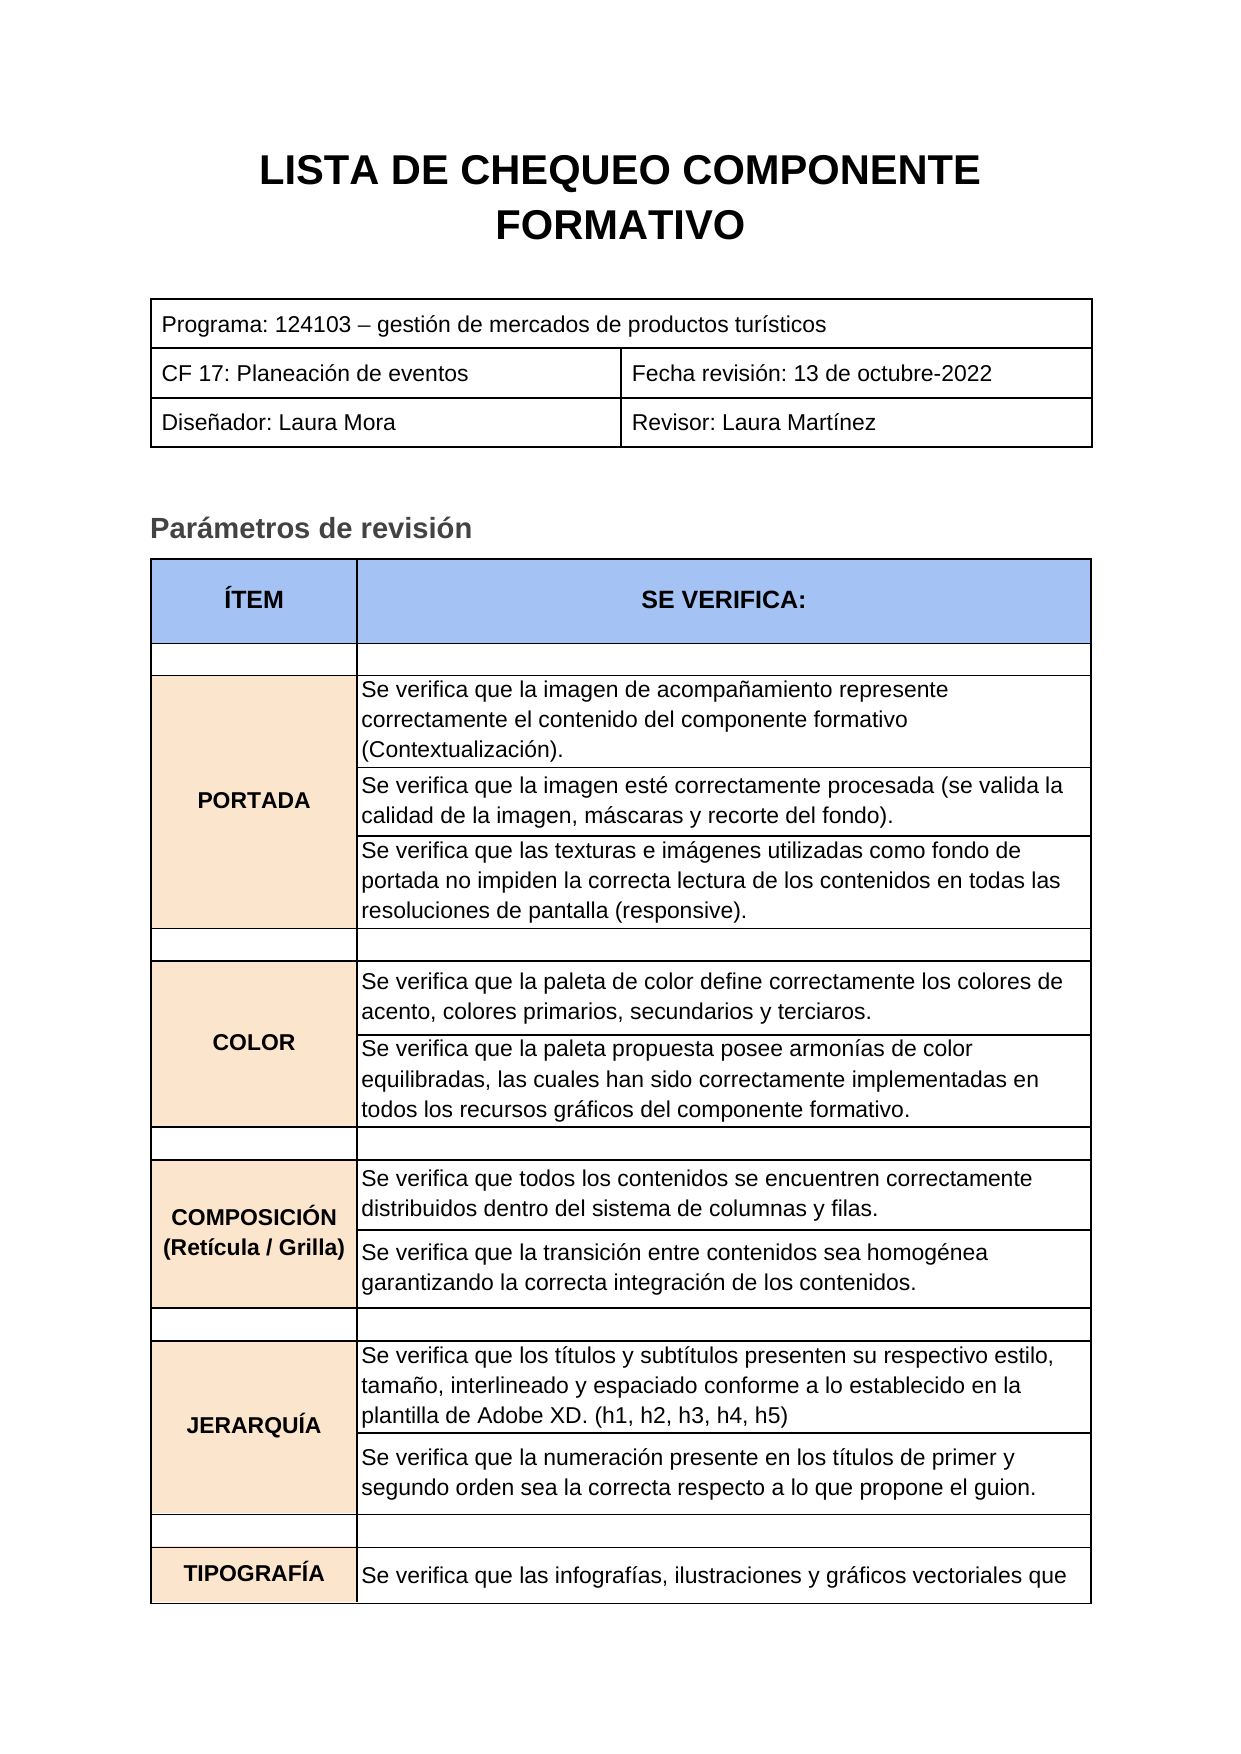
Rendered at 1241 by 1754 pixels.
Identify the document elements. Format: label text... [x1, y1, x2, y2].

table_cell Diseñador: Laura Mora [152, 399, 620, 446]
table_cell Revisor: Laura Martínez [622, 399, 1091, 446]
table_cell JERARQUÍA [152, 1342, 356, 1513]
table_cell CF 17: Planeación de eventos [152, 349, 620, 397]
table_cell [358, 1128, 1090, 1159]
table_cell Fecha revisión: 13 de octubre-2022 [622, 349, 1091, 397]
table_cell COMPOSICIÓN (Retícula / Grilla) [152, 1161, 356, 1307]
table_cell [152, 1128, 356, 1159]
table_cell TIPOGRAFÍA [152, 1548, 356, 1602]
table_cell Se verifica que la imagen esté correctamente procesada (se valida la calidad de la imagen, máscaras y recorte del fondo). [358, 768, 1090, 835]
table_cell [358, 644, 1090, 674]
subtitle Parámetros de revisión [150, 511, 1090, 545]
table_header Programa: 124103 – gestión de mercados de productos turísticos [152, 300, 1091, 347]
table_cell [358, 1548, 1090, 1602]
table_cell [152, 929, 356, 960]
table_cell Se verifica que la imagen de acompañamiento represente correctamente el contenido del componente formativo (Contextualización). [358, 676, 1090, 767]
table_cell PORTADA [152, 676, 356, 928]
table_cell Se verifica que la paleta propuesta posee armonías de color equilibradas, las cuales han sido correctamente implementadas en todos los recursos gráficos del componente formativo. [358, 1036, 1090, 1126]
table_header SE VERIFICA: [358, 560, 1090, 643]
table_cell COLOR [152, 962, 356, 1126]
table_cell Se verifica que las texturas e imágenes utilizadas como fondo de portada no impiden la correcta lectura de los contenidos en todas las resoluciones de pantalla (responsive). [358, 837, 1090, 928]
subtitle LISTA DE CHEQUEO COMPONENTE FORMATIVO [150, 145, 1090, 248]
table_cell [152, 1309, 356, 1340]
table_cell Se verifica que todos los contenidos se encuentren correctamente distribuidos dentro del sistema de columnas y filas. [358, 1161, 1090, 1229]
table_header ÍTEM [152, 560, 356, 643]
table_cell Se verifica que los títulos y subtítulos presenten su respectivo estilo, tamaño, interlineado y espaciado conforme a lo establecido en la plantilla de Adobe XD. (h1, h2, h3, h4, h5) [358, 1342, 1090, 1432]
table_cell Se verifica que la transición entre contenidos sea homogénea garantizando la correcta integración de los contenidos. [358, 1231, 1090, 1307]
table_cell [152, 1515, 356, 1546]
table_cell Se verifica que la numeración presente en los títulos de primer y segundo orden sea la correcta respecto a lo que propone el guion. [358, 1434, 1090, 1513]
table_cell Se verifica que la paleta de color define correctamente los colores de acento, colores primarios, secundarios y terciaros. [358, 962, 1090, 1034]
table_cell [358, 1309, 1090, 1340]
table_cell [358, 1515, 1090, 1546]
table_cell [152, 644, 356, 674]
table_cell [358, 929, 1090, 960]
